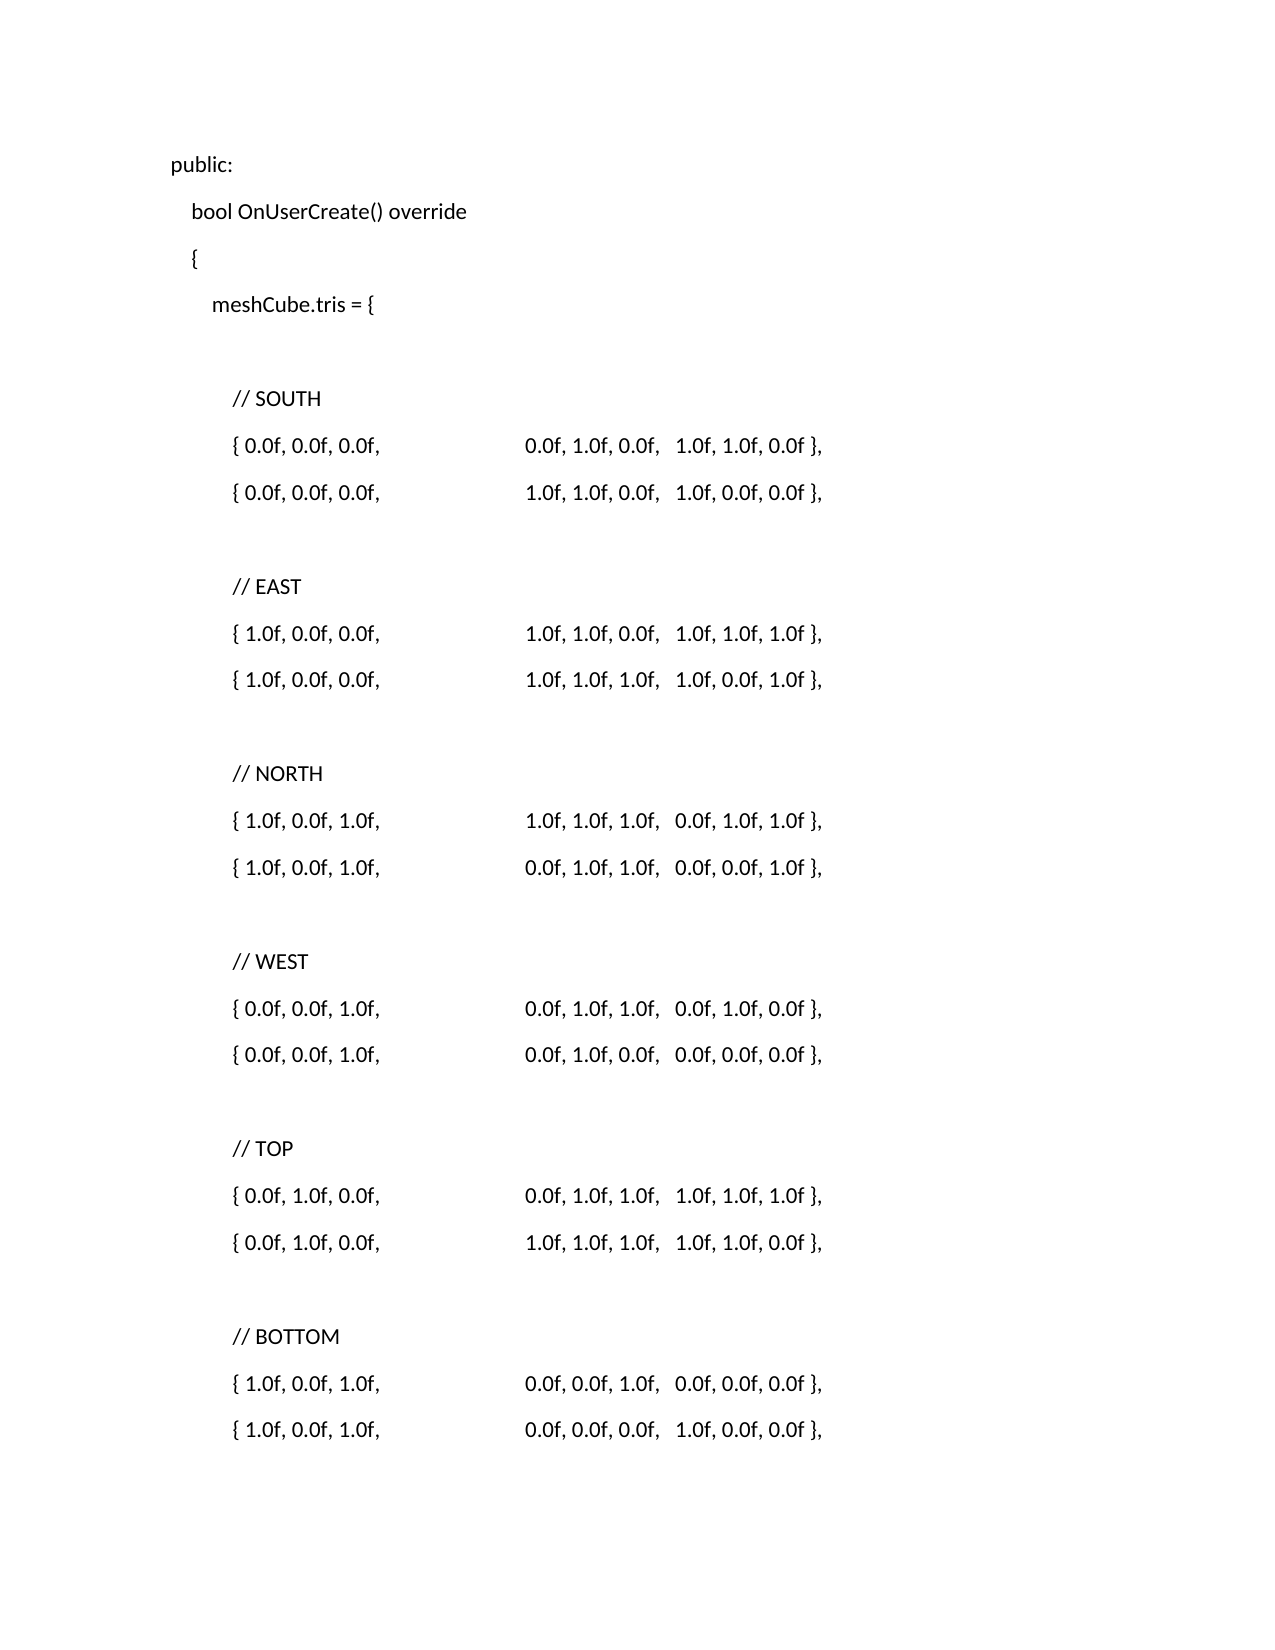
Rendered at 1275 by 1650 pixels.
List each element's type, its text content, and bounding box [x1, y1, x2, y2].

text { 1.0f, 0.0f, 1.0f, 0.0f, 1.0f, 1.0f, 0.0f, 0.0f, 1.0f }, [150, 853, 1125, 881]
text { 0.0f, 1.0f, 0.0f, 0.0f, 1.0f, 1.0f, 1.0f, 1.0f, 1.0f }, [150, 1181, 1125, 1209]
text { 1.0f, 0.0f, 1.0f, 1.0f, 1.0f, 1.0f, 0.0f, 1.0f, 1.0f }, [150, 806, 1125, 834]
text // TOP [150, 1134, 1125, 1162]
text { 0.0f, 0.0f, 0.0f, 0.0f, 1.0f, 0.0f, 1.0f, 1.0f, 0.0f }, [150, 431, 1125, 459]
text { 0.0f, 0.0f, 1.0f, 0.0f, 1.0f, 1.0f, 0.0f, 1.0f, 0.0f }, [150, 994, 1125, 1022]
text public: [150, 150, 1125, 178]
text { 0.0f, 1.0f, 0.0f, 1.0f, 1.0f, 1.0f, 1.0f, 1.0f, 0.0f }, [150, 1228, 1125, 1256]
text // SOUTH [150, 384, 1125, 412]
text { 1.0f, 0.0f, 0.0f, 1.0f, 1.0f, 1.0f, 1.0f, 0.0f, 1.0f }, [150, 666, 1125, 694]
text // EAST [150, 572, 1125, 600]
text // NORTH [150, 759, 1125, 787]
text { 1.0f, 0.0f, 1.0f, 0.0f, 0.0f, 0.0f, 1.0f, 0.0f, 0.0f }, [150, 1416, 1125, 1444]
text // WEST [150, 947, 1125, 975]
text { 0.0f, 0.0f, 1.0f, 0.0f, 1.0f, 0.0f, 0.0f, 0.0f, 0.0f }, [150, 1041, 1125, 1069]
text meshCube.tris = { [150, 291, 1125, 319]
text { 1.0f, 0.0f, 1.0f, 0.0f, 0.0f, 1.0f, 0.0f, 0.0f, 0.0f }, [150, 1369, 1125, 1397]
text { 1.0f, 0.0f, 0.0f, 1.0f, 1.0f, 0.0f, 1.0f, 1.0f, 1.0f }, [150, 619, 1125, 647]
text // BOTTOM [150, 1322, 1125, 1350]
text bool OnUserCreate() override [150, 197, 1125, 225]
text { 0.0f, 0.0f, 0.0f, 1.0f, 1.0f, 0.0f, 1.0f, 0.0f, 0.0f }, [150, 478, 1125, 506]
text { [150, 244, 1125, 272]
